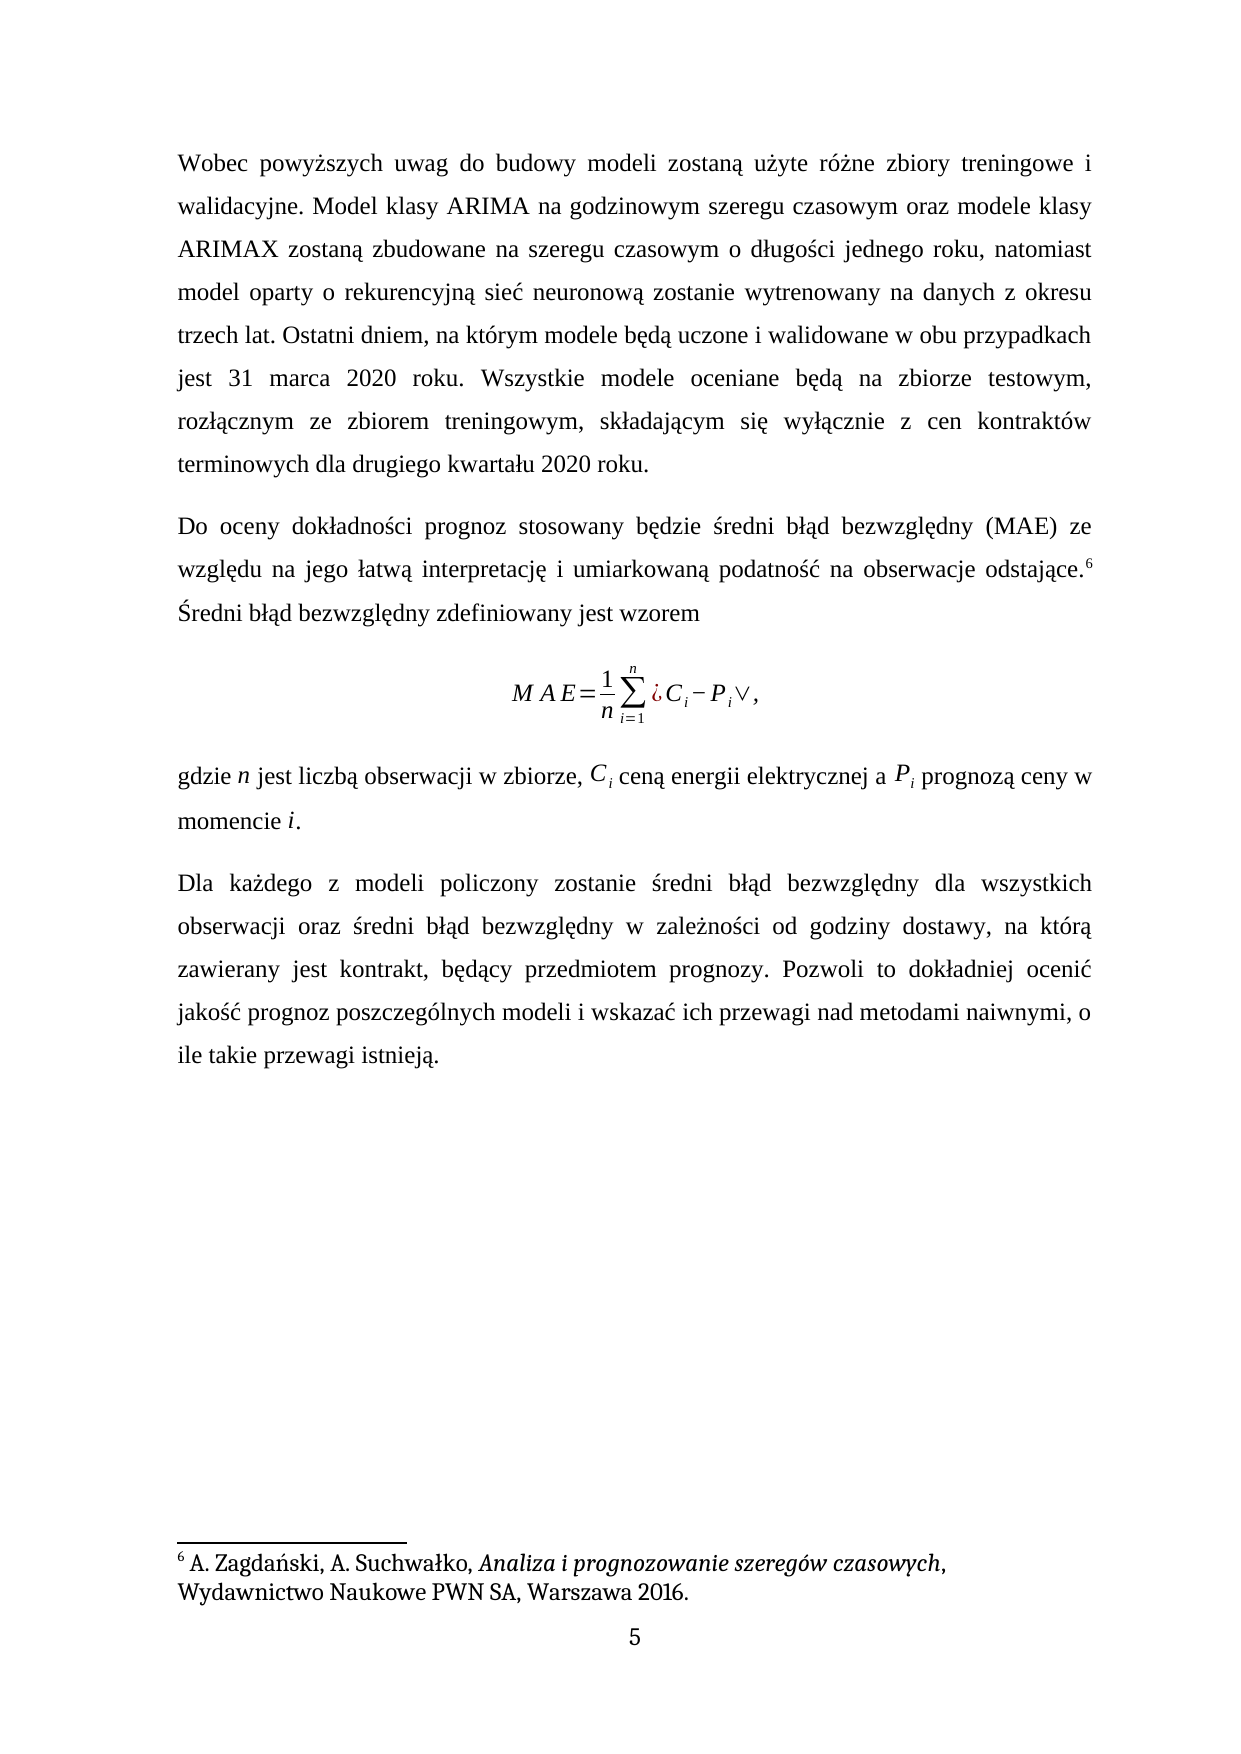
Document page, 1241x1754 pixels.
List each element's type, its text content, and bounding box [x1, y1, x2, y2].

text Wobec powyższych uwag do budowy modeli zostaną użyte różne zbiory treningowe i walidacyjne. Model klasy ARIMA na godzinowym szeregu czasowym oraz modele klasy ARIMAX zostaną zbudowane na szeregu czasowym o długości jednego roku, natomiast model oparty o rekurencyjną sieć neuronową zostanie wytrenowany na danych z okresu trzech lat. Ostatni dniem, na którym modele będą uczone i walidowane w obu przypadkach jest 31 marca 2020 roku. Wszystkie modele oceniane będą na zbiorze testowym, rozłącznym ze zbiorem treningowym, składającym się wyłącznie z cen kontraktów terminowych dla drugiego kwartału 2020 roku. [177, 148, 1092, 478]
text Do oceny dokładności prognoz stosowany będzie średni błąd bezwzględny (MAE) ze względu na jego łatwą interpretację i umiarkowaną podatność na obserwacje odstające. Średni błąd bezwzględny zdefiniowany jest wzorem [177, 511, 1092, 626]
text Dla każdego z modeli policzony zostanie średni błąd bezwzględny dla wszystkich obserwacji oraz średni błąd bezwzględny w zależności od godziny dostawy, na którą zawierany jest kontrakt, będący przedmiotem prognozy. Pozwoli to dokładniej ocenić jakość prognoz poszczególnych modeli i wskazać ich przewagi nad metodami naiwnymi, o ile takie przewagi istnieją. [177, 868, 1092, 1069]
text gdzie jest liczbą obserwacji w zbiorze, ceną energii elektrycznej a prognozą ceny w momencie . [177, 760, 1092, 834]
